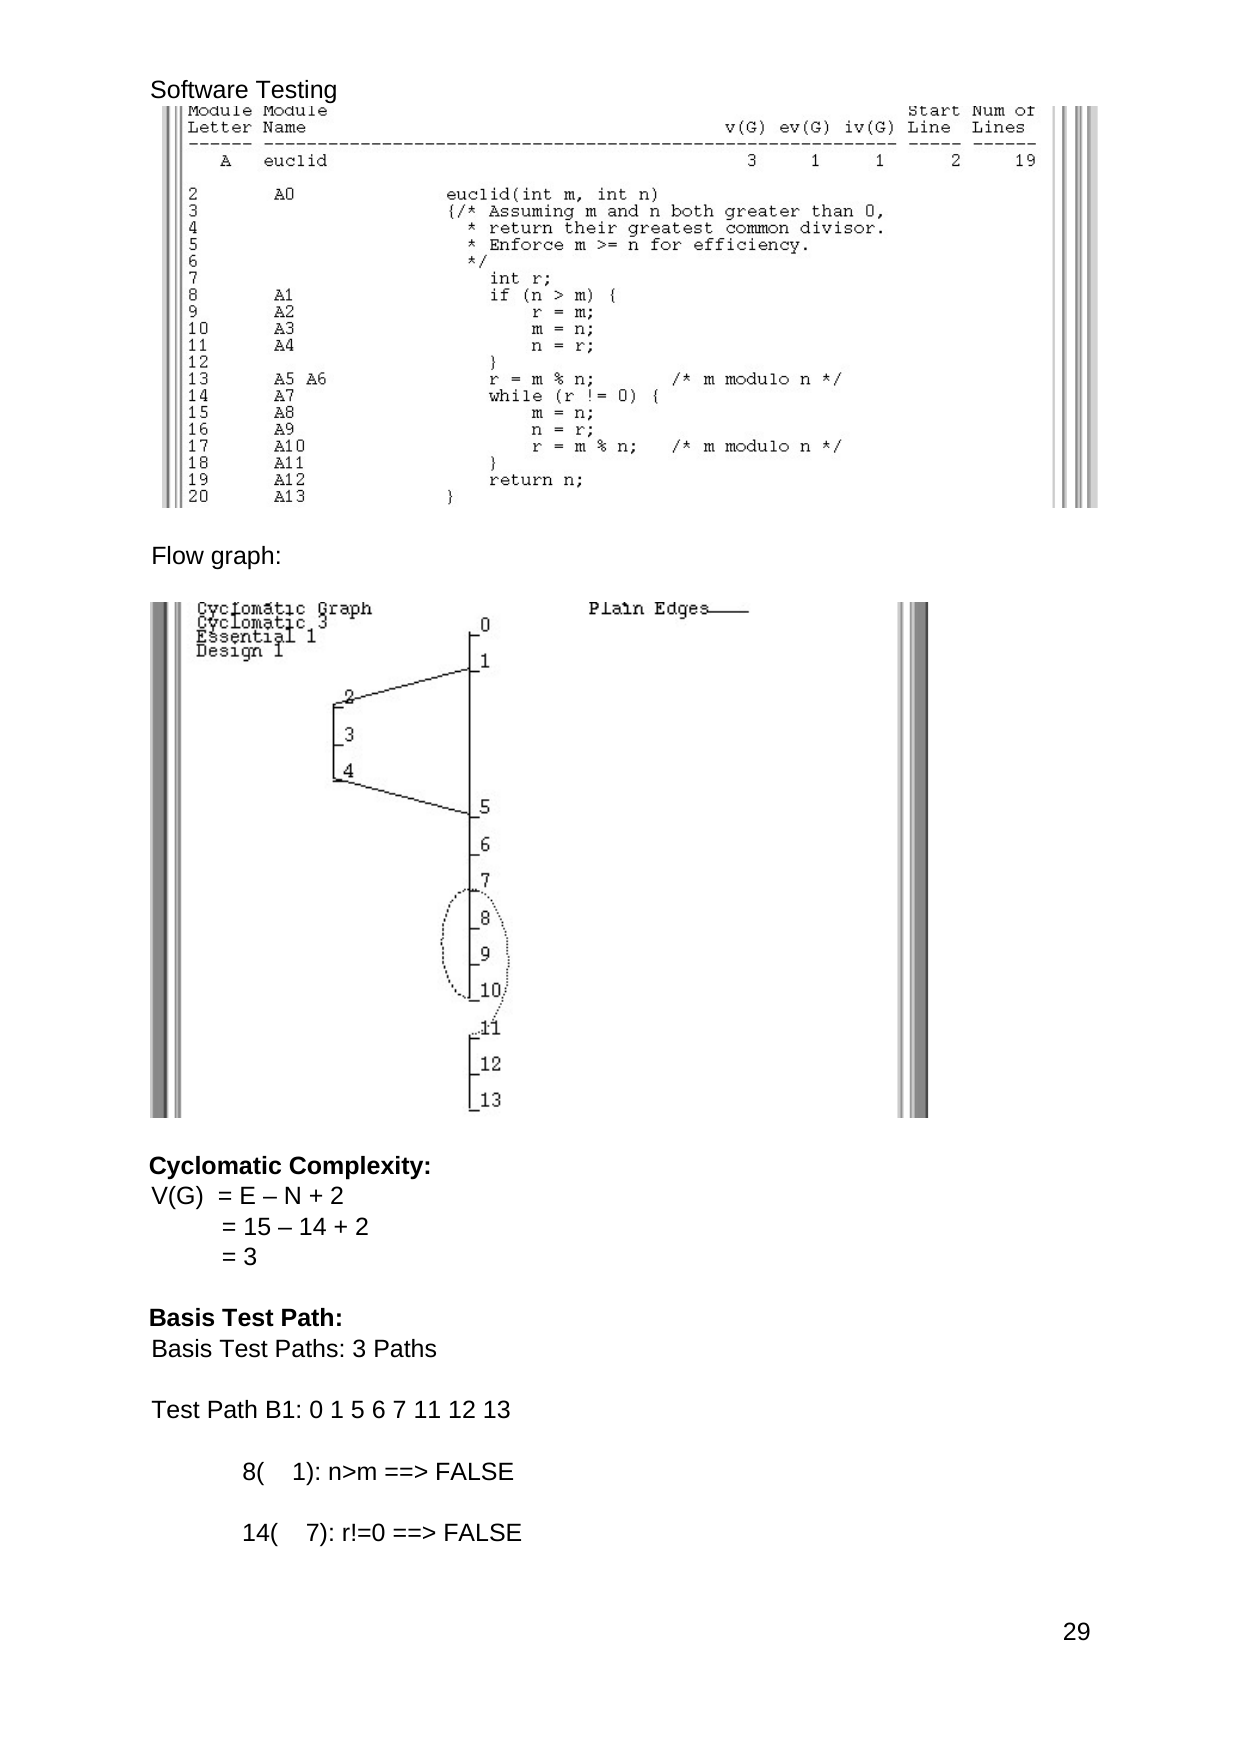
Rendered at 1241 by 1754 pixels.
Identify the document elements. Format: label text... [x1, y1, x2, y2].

text Cyclomatic Complexity: [148, 1151, 1098, 1179]
text V(G) = E – N + 2 [151, 1181, 1091, 1210]
text 8( 1): n>m ==> FALSE [150, 1457, 1098, 1485]
text Basis Test Path: [148, 1303, 1098, 1332]
text = 3 [150, 1242, 1098, 1271]
text = 15 – 14 + 2 [150, 1212, 1098, 1240]
picture [162, 106, 1098, 508]
text 14( 7): r!=0 ==> FALSE [150, 1518, 1098, 1547]
picture [150, 602, 929, 1118]
text Test Path B1: 0 1 5 6 7 11 12 13 [151, 1395, 1091, 1424]
text Flow graph: [151, 541, 1091, 570]
text Basis Test Paths: 3 Paths [151, 1334, 1091, 1362]
